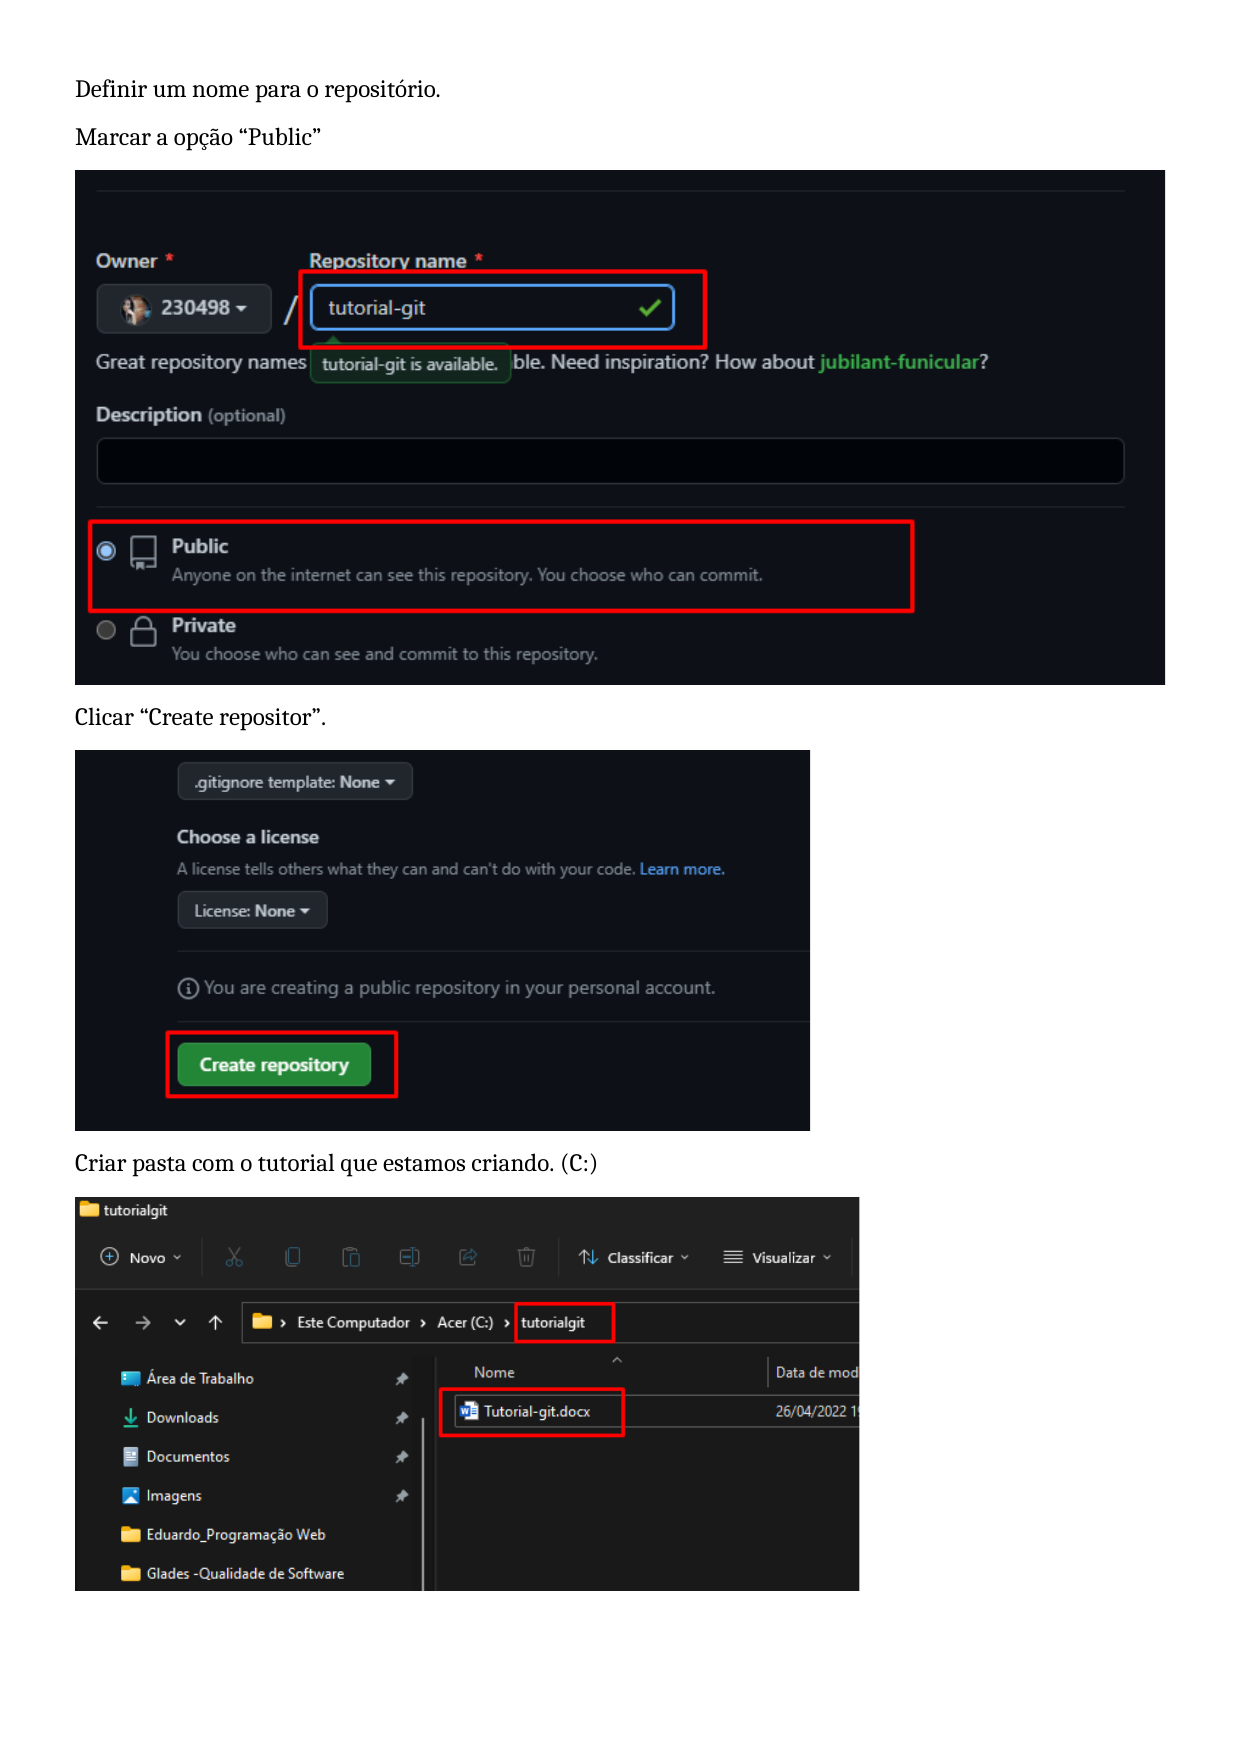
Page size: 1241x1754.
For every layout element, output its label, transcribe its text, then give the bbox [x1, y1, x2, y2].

text Criar pasta com o tutorial que estamos criando. (C:) [75, 1149, 1165, 1178]
picture [75, 750, 811, 1131]
picture [75, 1197, 860, 1591]
text Definir um nome para o repositório. [75, 75, 1165, 104]
picture [75, 170, 1166, 685]
text Clicar “Create repositor”. [75, 703, 1165, 732]
text Marcar a opção “Public” [75, 123, 1165, 151]
